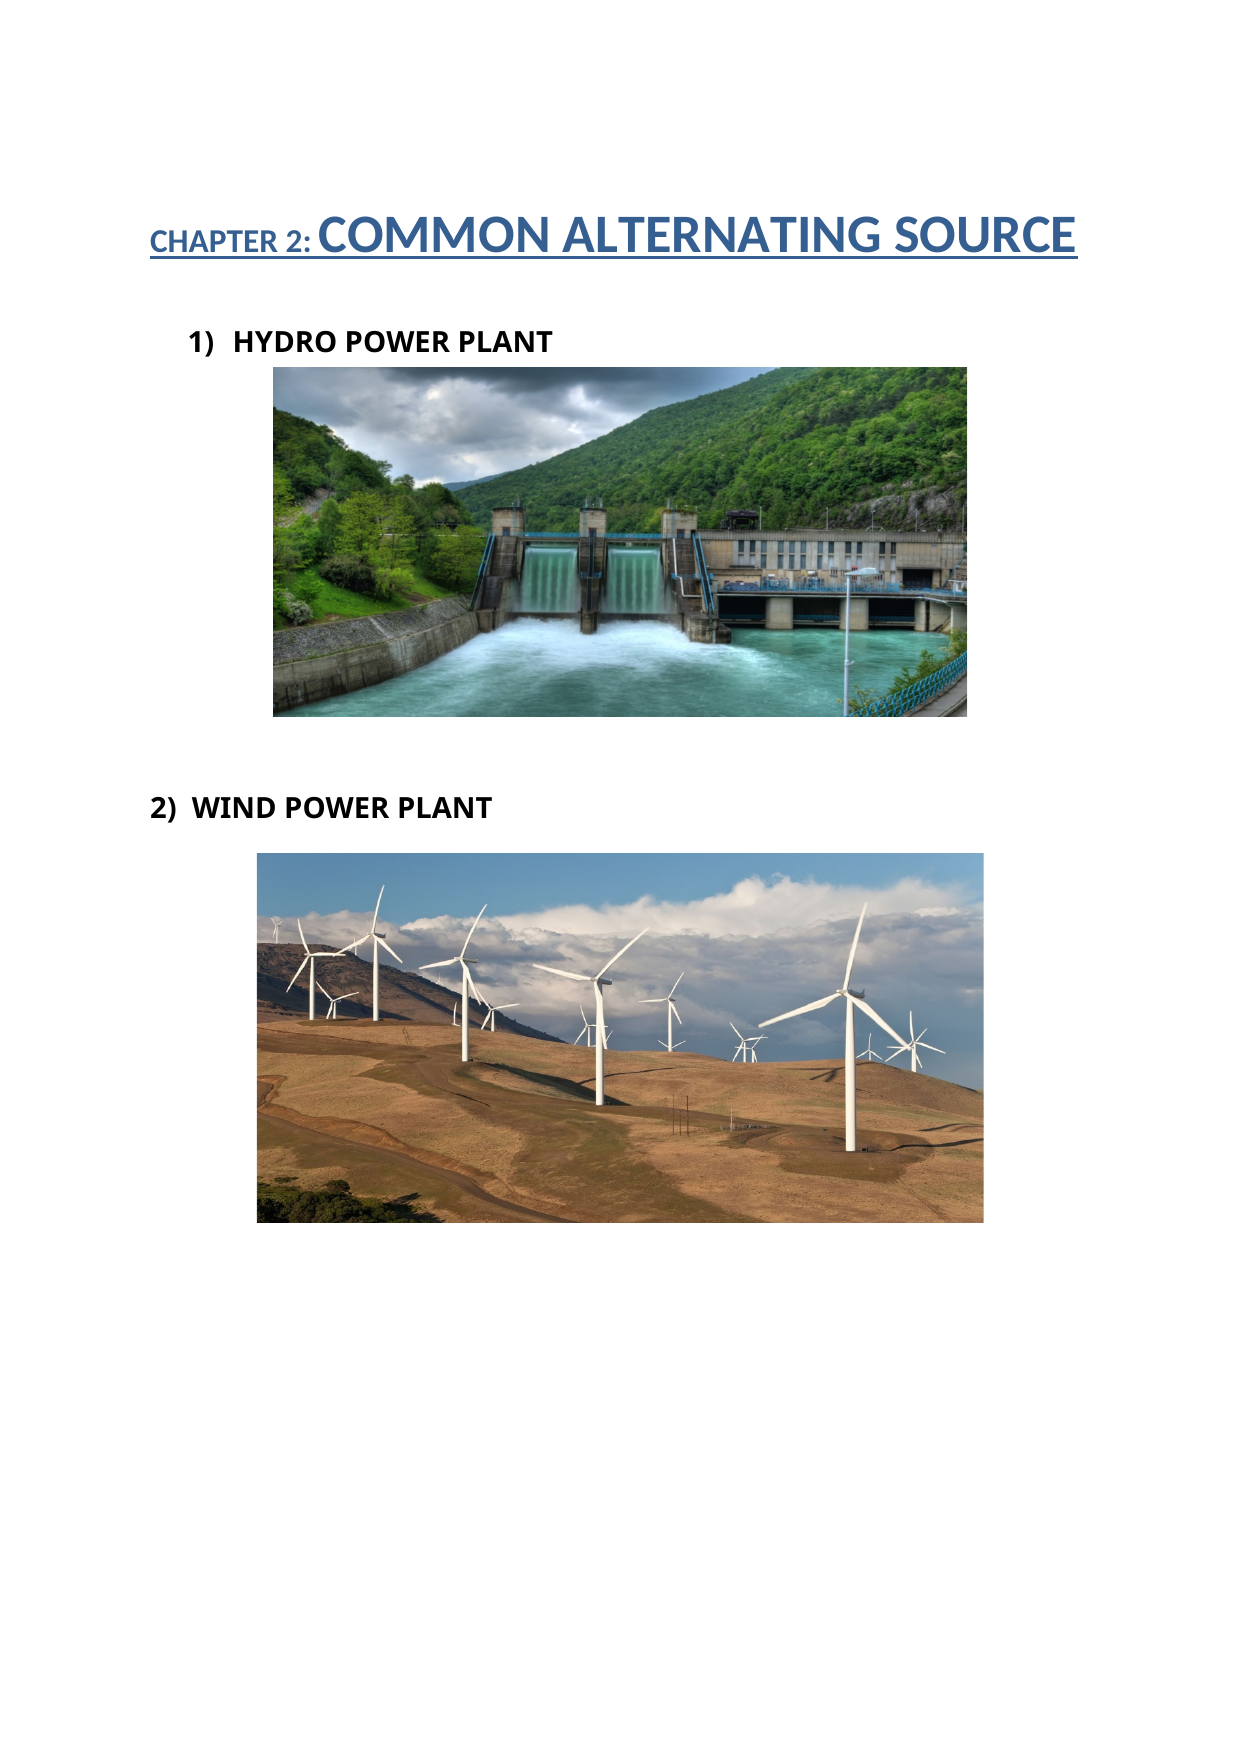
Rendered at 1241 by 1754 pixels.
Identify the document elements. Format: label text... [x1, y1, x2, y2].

picture [273, 367, 968, 717]
text 2) WIND POWER PLANT [150, 742, 1090, 827]
picture [256, 853, 984, 1223]
subtitle CHAPTER 2: COMMON ALTERNATING SOURCE [150, 200, 1090, 266]
list HYDRO POWER PLANT [187, 322, 1090, 361]
